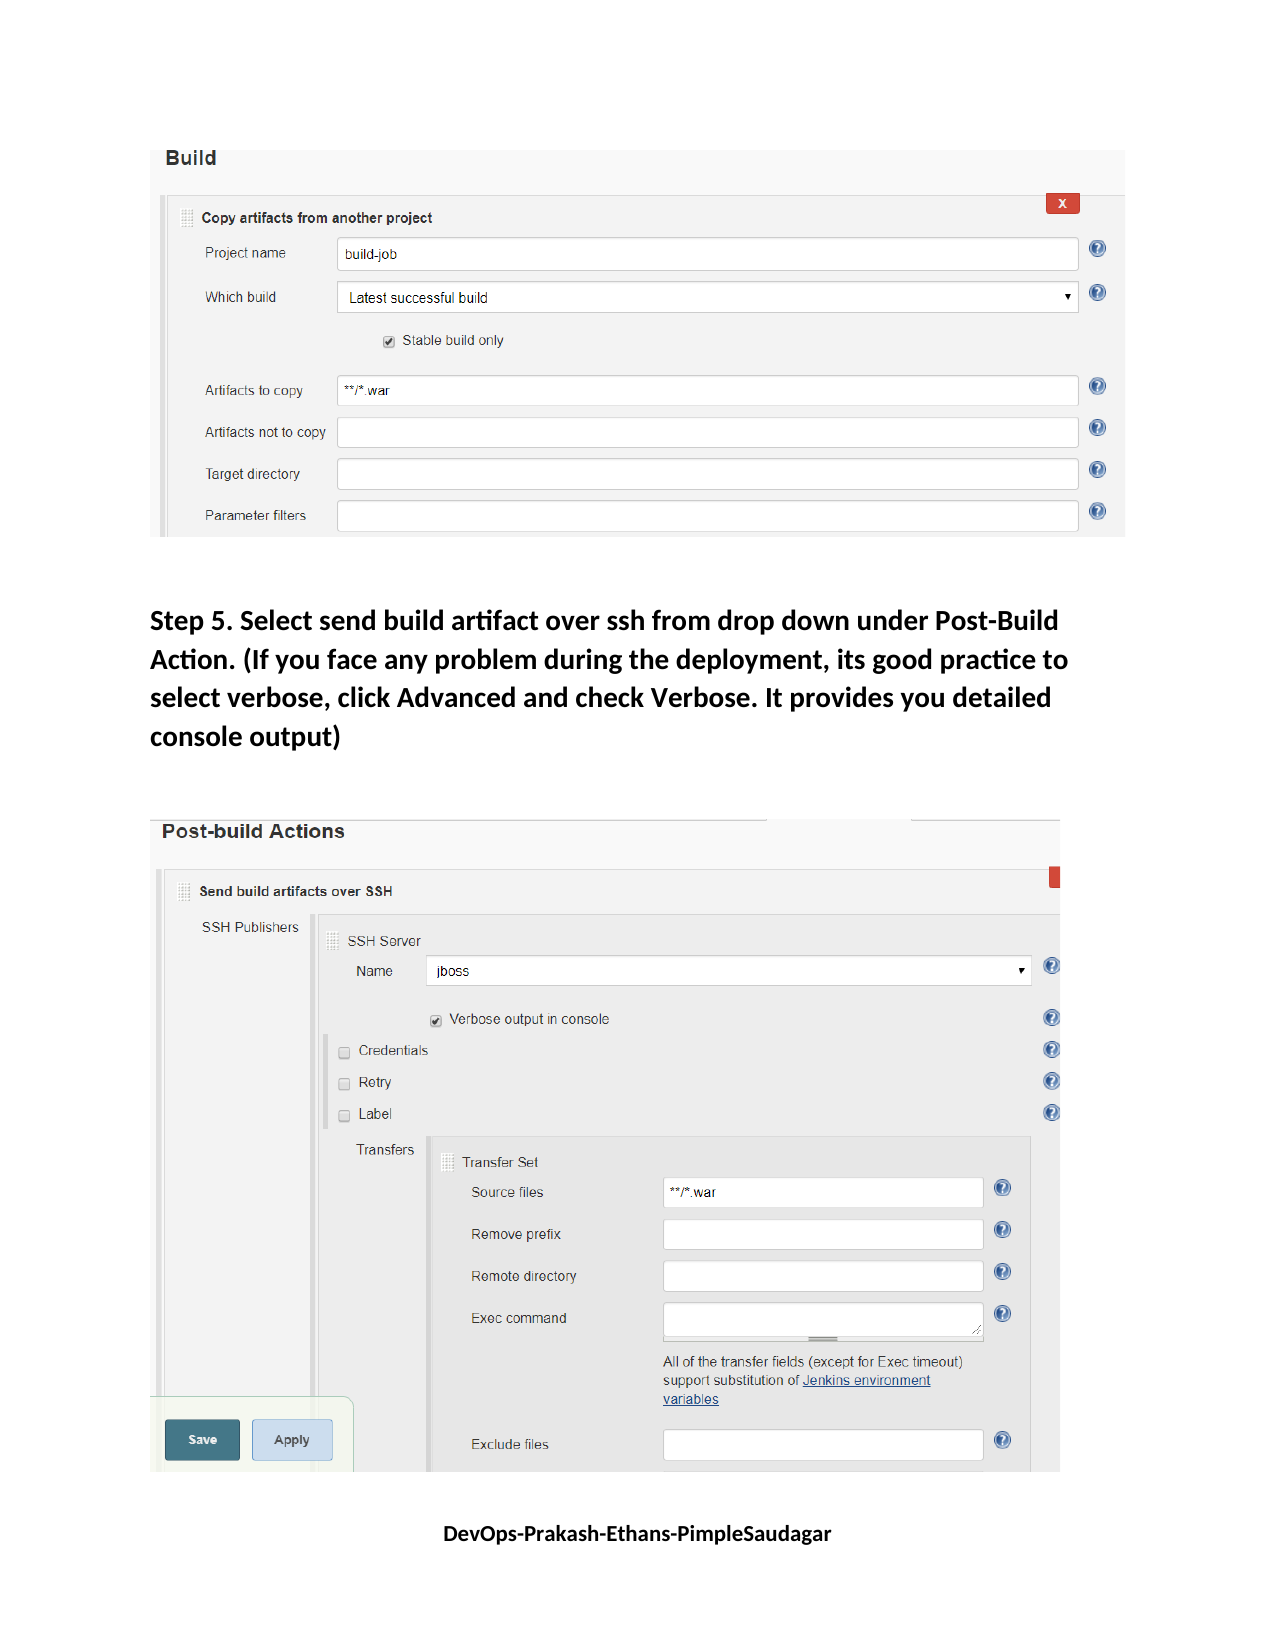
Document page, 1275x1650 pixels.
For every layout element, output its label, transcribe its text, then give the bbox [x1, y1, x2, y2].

picture [150, 819, 1060, 1472]
text Step 5. Select send build artifact over ssh from drop down under Post-Build Action. (If you face any problem during the deployment, its good practice to select verbose, click Advanced and check Verbose. It provides you detailed console output) [150, 602, 1125, 753]
picture [150, 150, 1125, 537]
